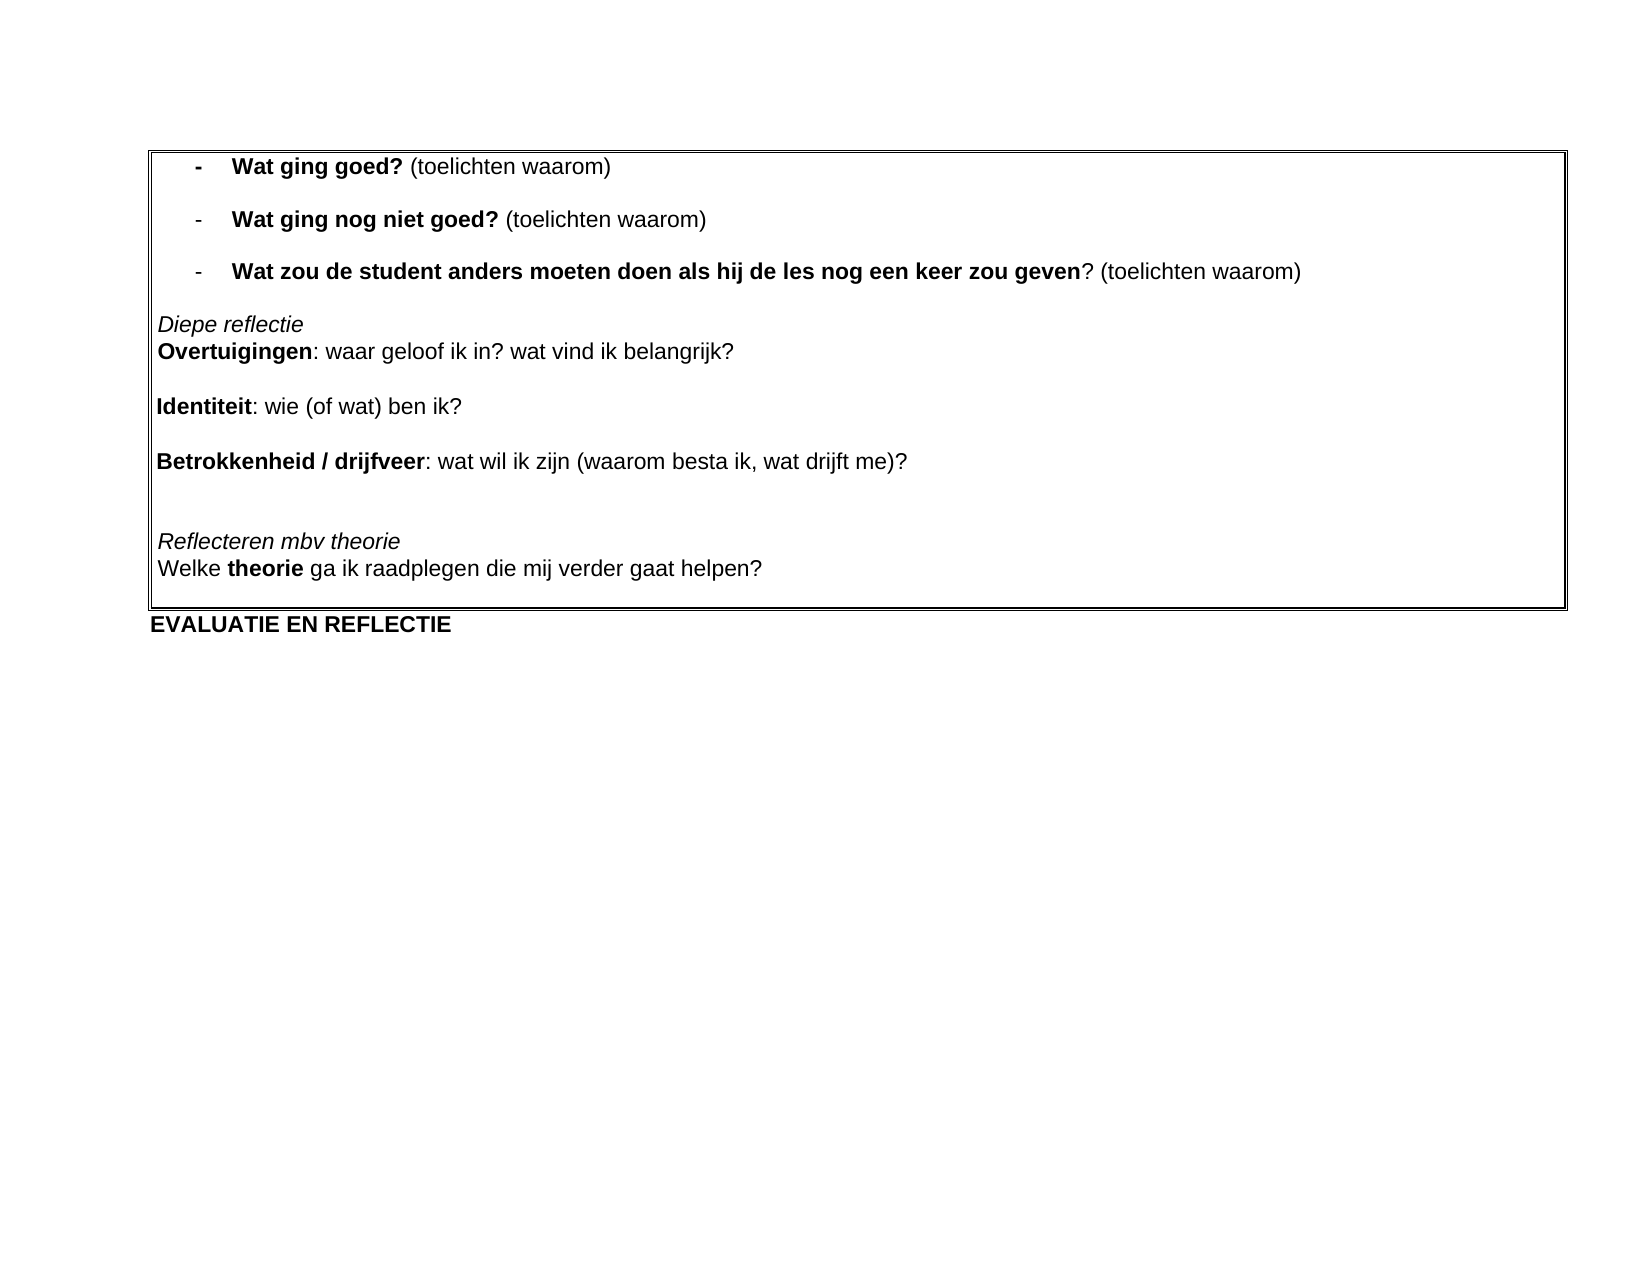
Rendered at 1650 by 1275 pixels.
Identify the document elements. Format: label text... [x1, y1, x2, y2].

text EVALUATIE EN REFLECTIE [150, 611, 1500, 637]
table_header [152, 153, 1564, 607]
